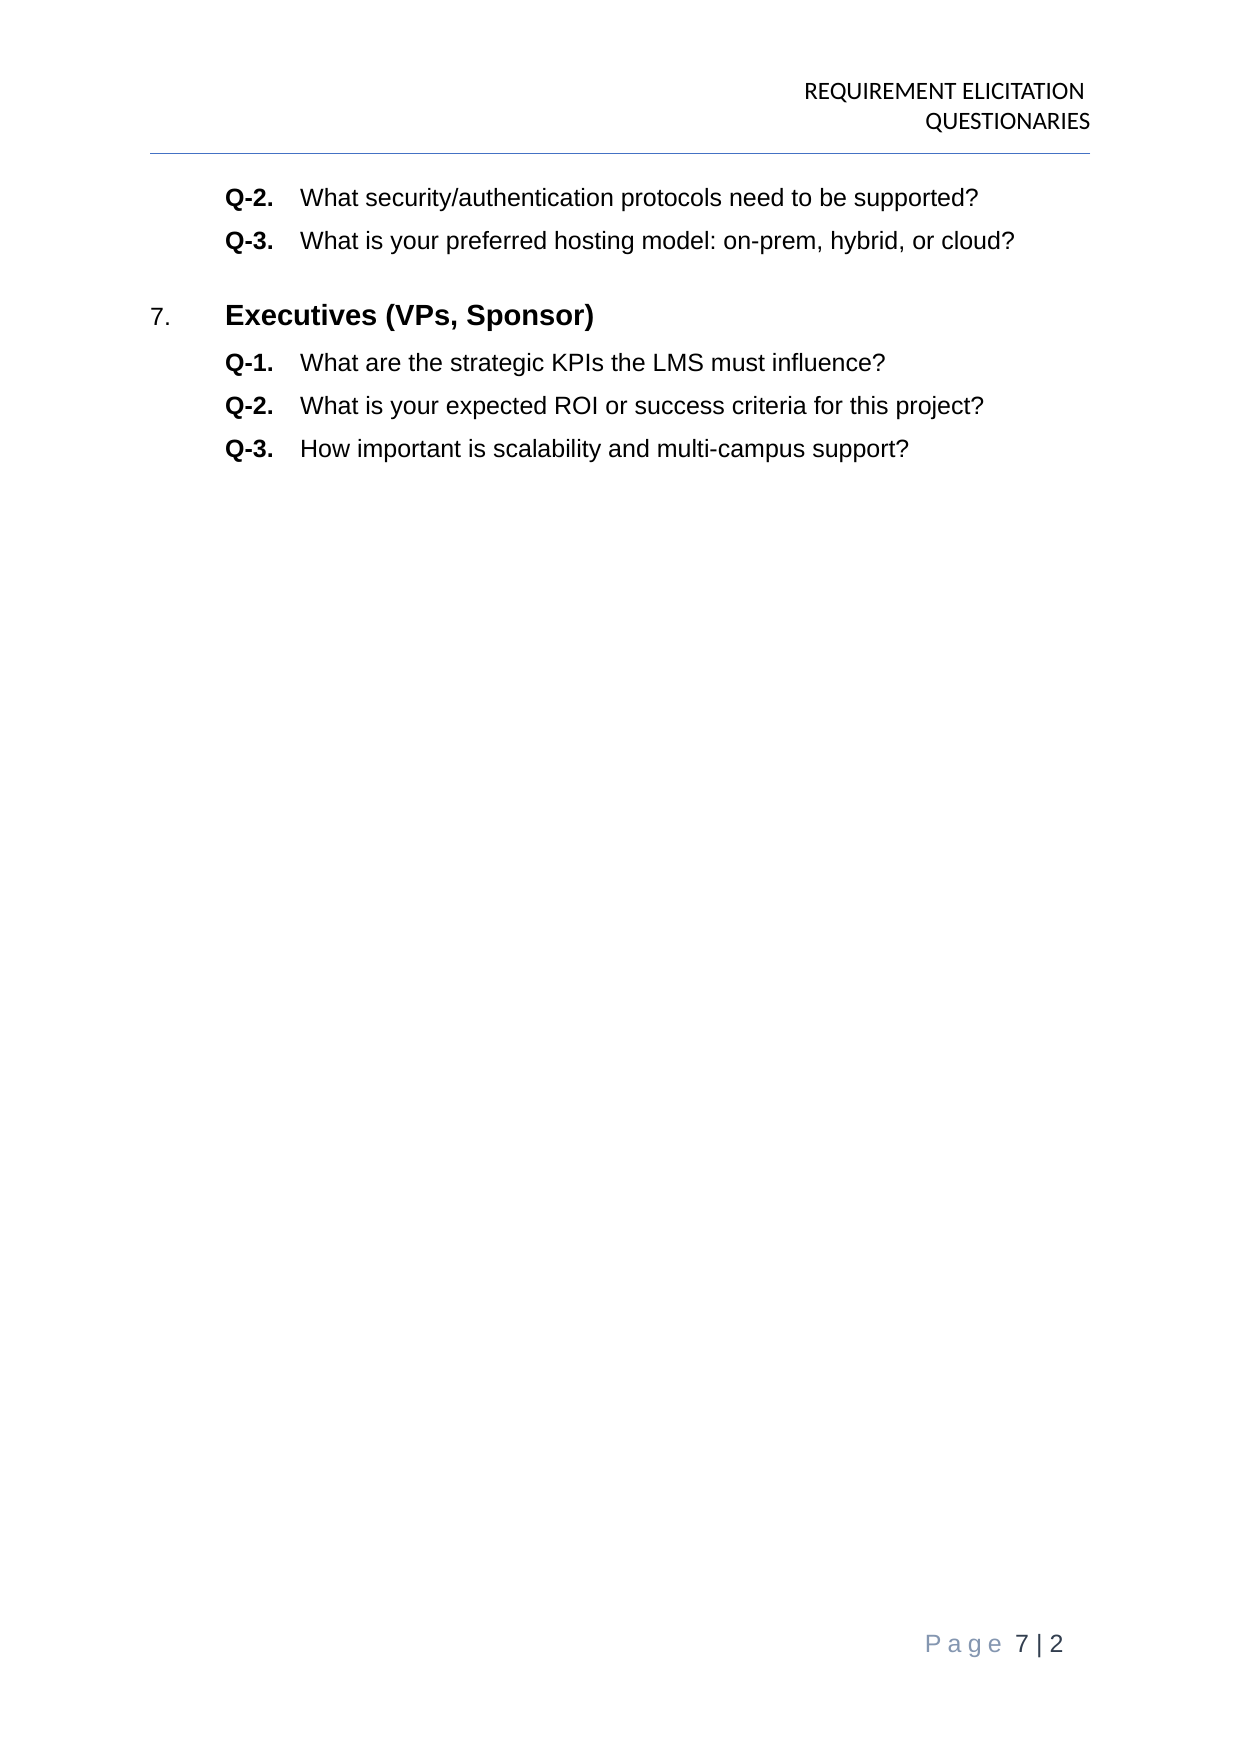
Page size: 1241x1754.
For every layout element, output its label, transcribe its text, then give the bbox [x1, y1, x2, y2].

text Q-3. What is your preferred hosting model: on-prem, hybrid, or cloud? [225, 226, 1090, 254]
text Q-1. What are the strategic KPIs the LMS must influence? [225, 348, 1090, 376]
text Q-3. How important is scalability and multi-campus support? [225, 434, 1090, 463]
text Q-2. What is your expected ROI or success criteria for this project? [225, 391, 1090, 419]
text Q-2. What security/authentication protocols need to be supported? [225, 182, 1090, 211]
list Executives (VPs, Sponsor) [150, 297, 1090, 331]
